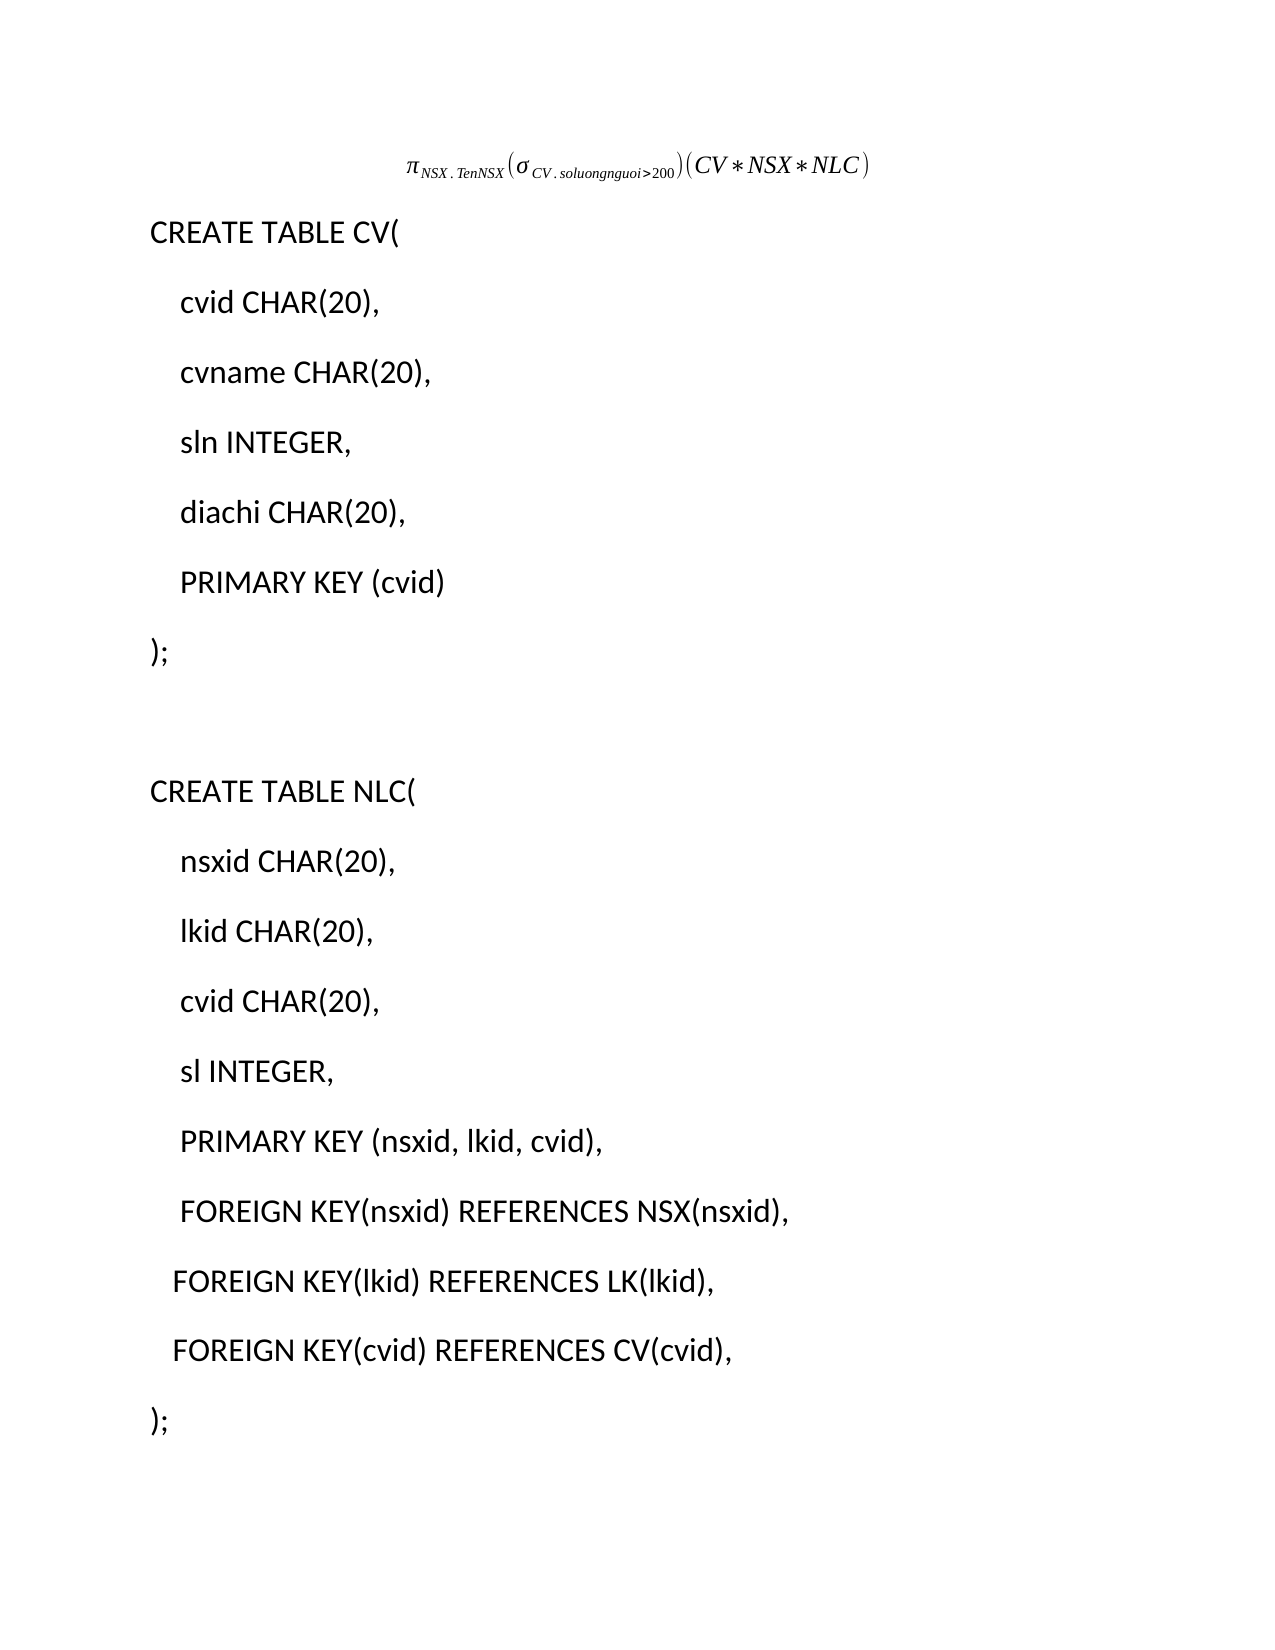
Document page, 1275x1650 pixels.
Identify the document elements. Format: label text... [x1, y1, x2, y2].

text ); [150, 1399, 1125, 1440]
text FOREIGN KEY(cvid) REFERENCES CV(cvid), [150, 1329, 1125, 1370]
text cvid CHAR(20), [150, 281, 1125, 322]
text cvname CHAR(20), [150, 351, 1125, 392]
text PRIMARY KEY (cvid) [150, 561, 1125, 601]
text sln INTEGER, [150, 421, 1125, 462]
text FOREIGN KEY(lkid) REFERENCES LK(lkid), [150, 1259, 1125, 1300]
text CREATE TABLE NLC( [150, 770, 1125, 811]
text CREATE TABLE CV( [150, 211, 1125, 252]
text FOREIGN KEY(nsxid) REFERENCES NSX(nsxid), [150, 1190, 1125, 1230]
text lkid CHAR(20), [150, 910, 1125, 951]
text cvid CHAR(20), [150, 980, 1125, 1021]
text PRIMARY KEY (nsxid, lkid, cvid), [150, 1120, 1125, 1161]
text diachi CHAR(20), [150, 491, 1125, 531]
text ); [150, 631, 1125, 671]
text nsxid CHAR(20), [150, 840, 1125, 881]
text sl INTEGER, [150, 1050, 1125, 1091]
